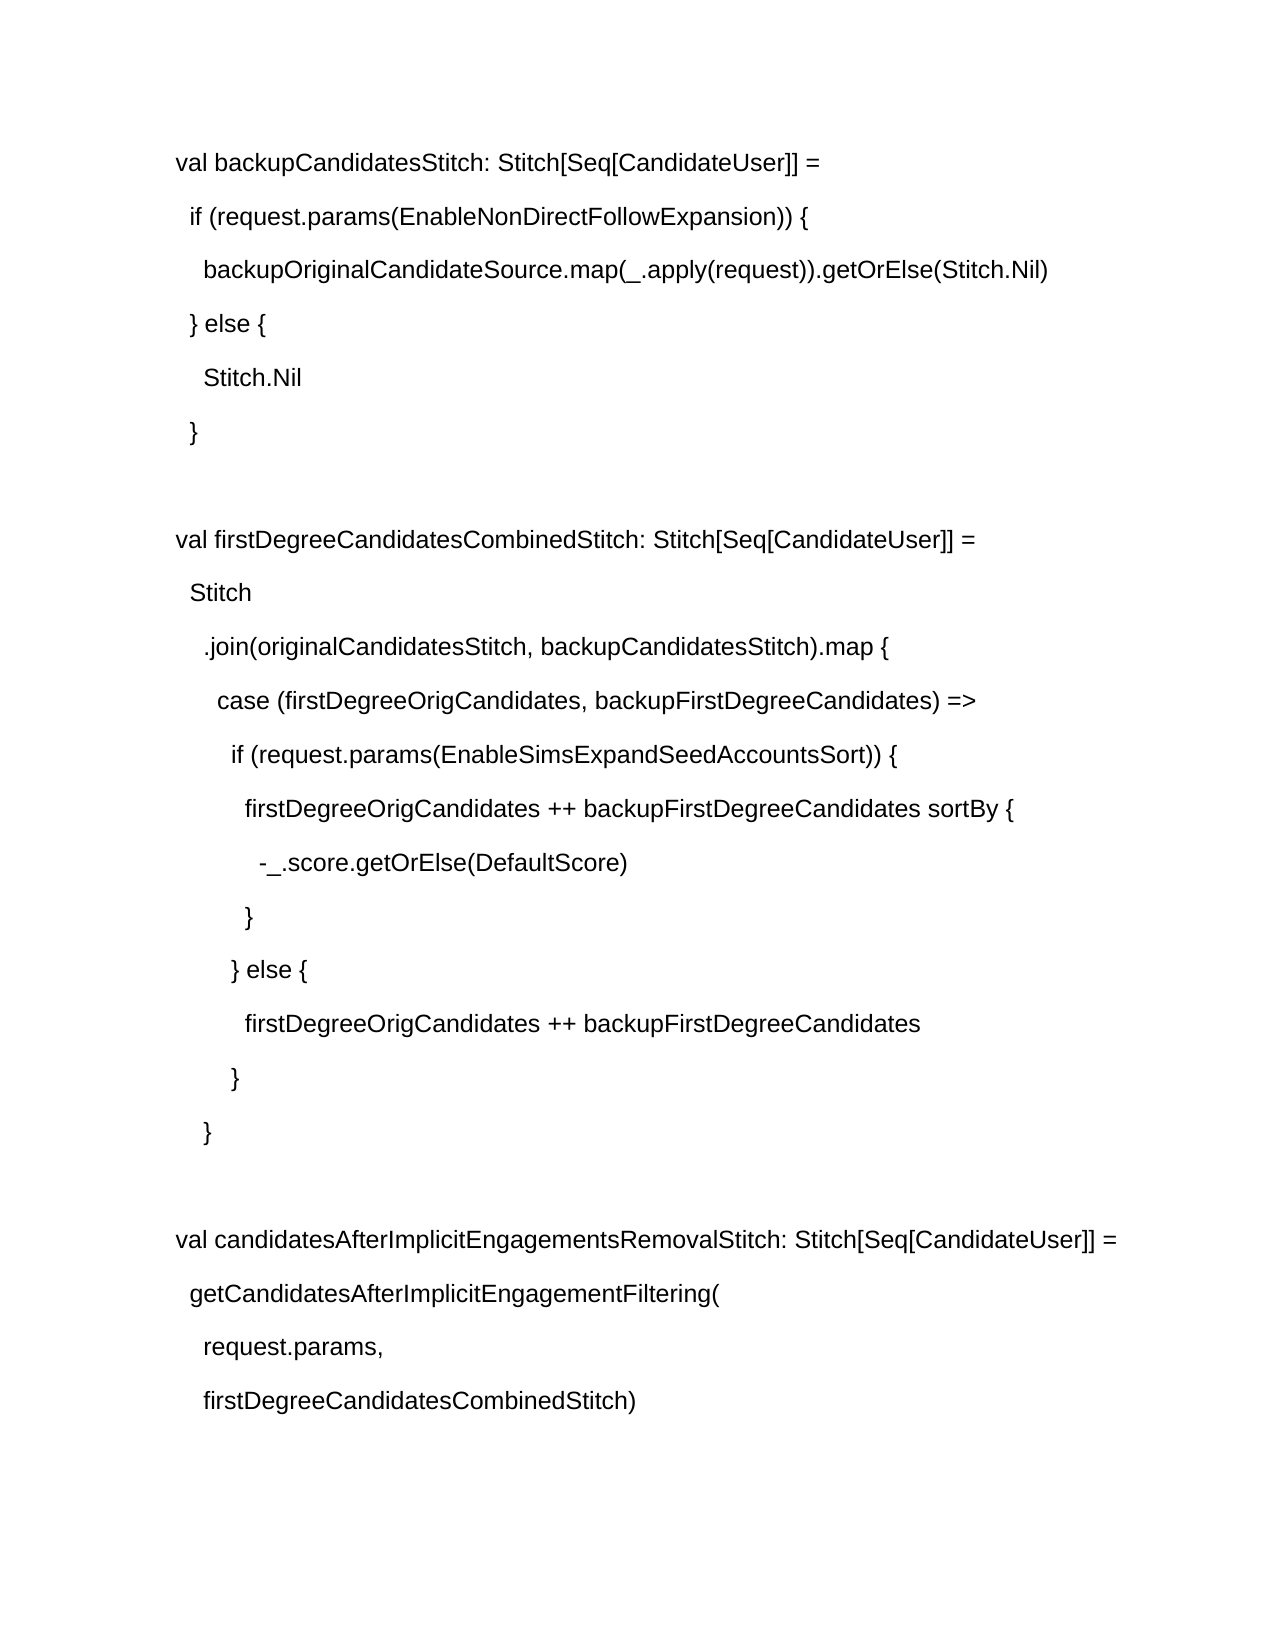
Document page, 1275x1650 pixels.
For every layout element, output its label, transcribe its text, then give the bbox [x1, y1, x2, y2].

text } else { [148, 955, 1127, 984]
text getCandidatesAfterImplicitEngagementFiltering( [148, 1278, 1127, 1307]
text if (request.params(EnableSimsExpandSeedAccountsSort)) { [148, 740, 1127, 769]
text } [148, 417, 1127, 446]
text val firstDegreeCandidatesCombinedStitch: Stitch[Seq[CandidateUser]] = [148, 524, 1127, 553]
text Stitch.Nil [148, 363, 1127, 392]
text case (firstDegreeOrigCandidates, backupFirstDegreeCandidates) => [148, 686, 1127, 715]
text val backupCandidatesStitch: Stitch[Seq[CandidateUser]] = [148, 148, 1127, 176]
text .join(originalCandidatesStitch, backupCandidatesStitch).map { [148, 632, 1127, 661]
text val candidatesAfterImplicitEngagementsRemovalStitch: Stitch[Seq[CandidateUser]] = [148, 1225, 1127, 1253]
text if (request.params(EnableNonDirectFollowExpansion)) { [148, 201, 1127, 230]
text firstDegreeOrigCandidates ++ backupFirstDegreeCandidates sortBy { [148, 794, 1127, 823]
text } else { [148, 309, 1127, 338]
text request.params, [148, 1332, 1127, 1361]
text Stitch [148, 578, 1127, 607]
text -_.score.getOrElse(DefaultScore) [148, 848, 1127, 876]
text } [148, 902, 1127, 930]
text firstDegreeOrigCandidates ++ backupFirstDegreeCandidates [148, 1009, 1127, 1038]
text firstDegreeCandidatesCombinedStitch) [148, 1386, 1127, 1415]
text backupOriginalCandidateSource.map(_.apply(request)).getOrElse(Stitch.Nil) [148, 255, 1127, 284]
text } [148, 1117, 1127, 1146]
text } [148, 1063, 1127, 1092]
